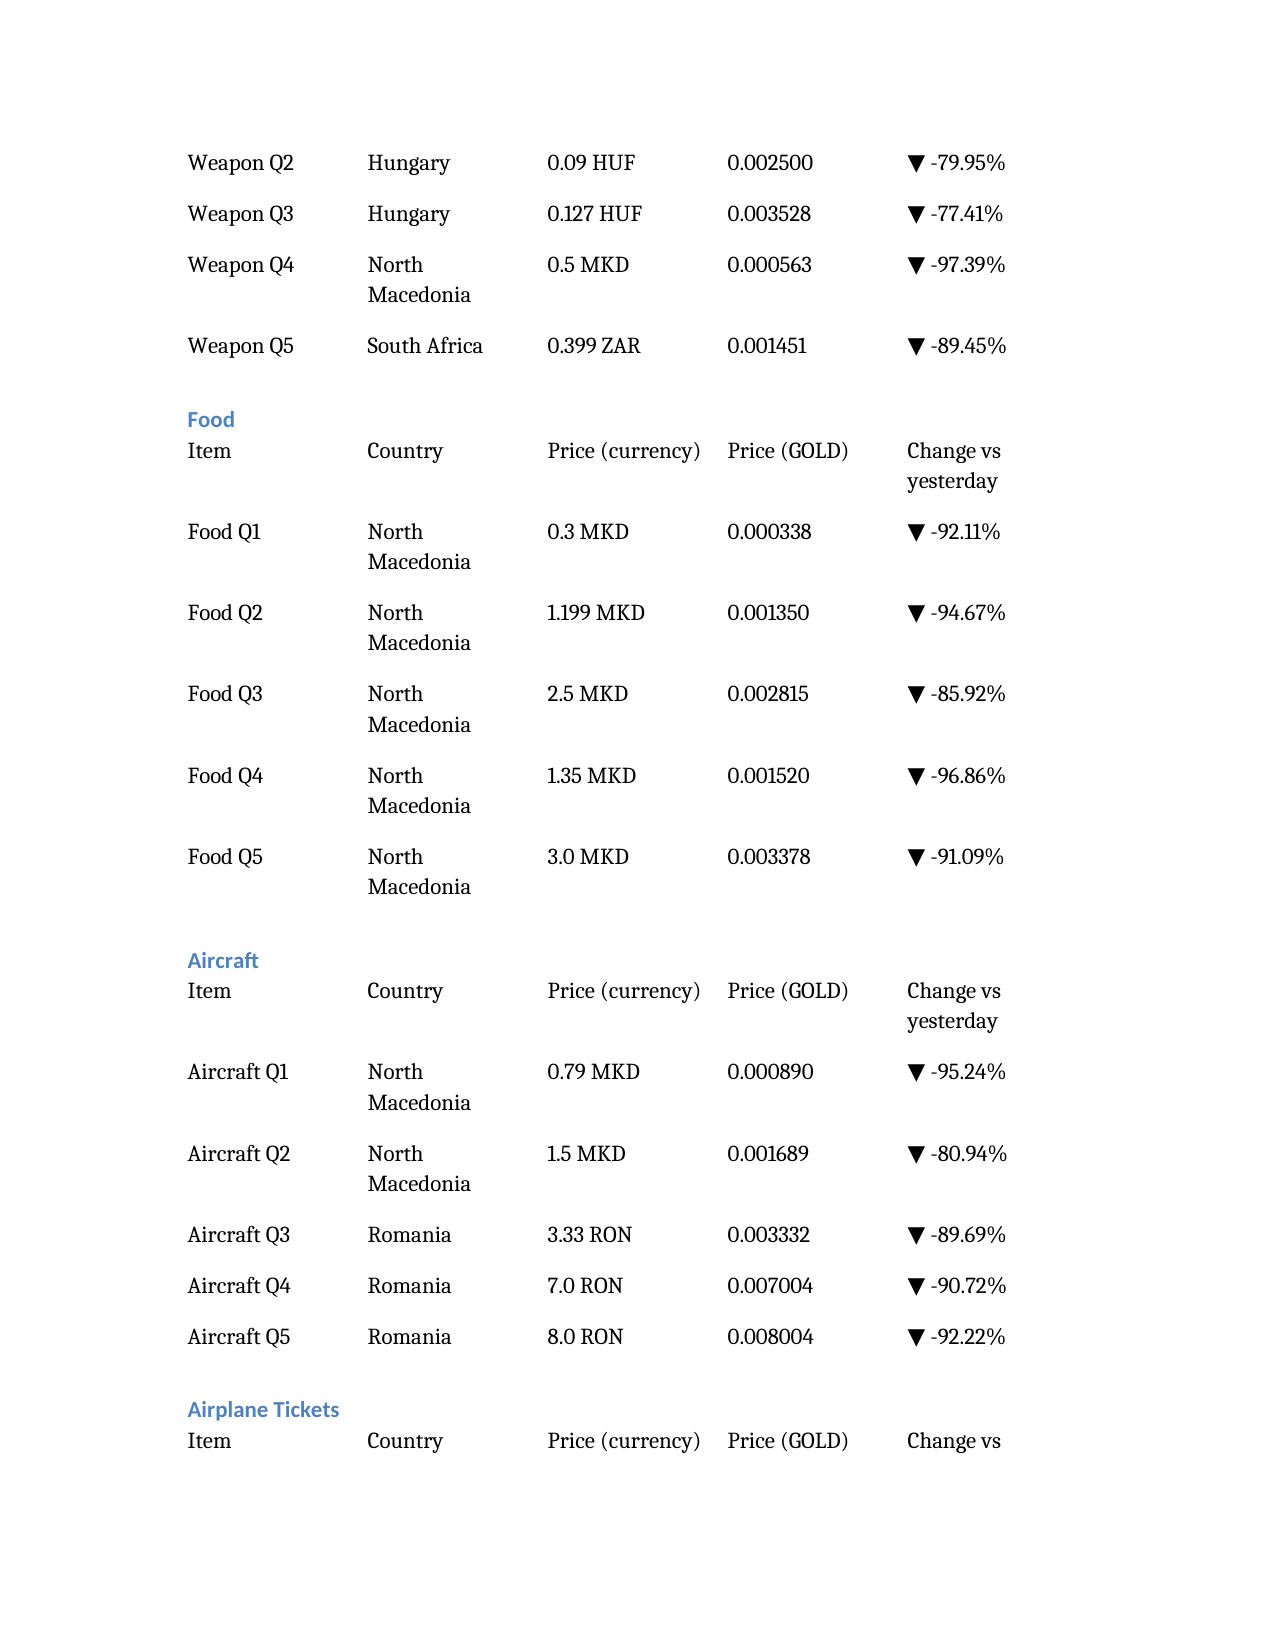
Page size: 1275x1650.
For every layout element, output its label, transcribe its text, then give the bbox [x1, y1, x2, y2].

table_cell North Macedonia [356, 252, 536, 333]
table_cell South Africa [356, 333, 536, 384]
table_cell Aircraft Q3 [176, 1222, 356, 1273]
table_cell 0.007004 [716, 1273, 896, 1324]
table_cell ▼ -91.09% [896, 844, 1076, 925]
table_cell ▼ -92.11% [896, 519, 1076, 600]
table_header Price (currency) [536, 978, 716, 1059]
table_header Country [356, 438, 536, 519]
table_cell 0.127 HUF [536, 201, 716, 252]
table_cell North Macedonia [356, 519, 536, 600]
table_header Price (currency) [536, 438, 716, 519]
table_header Item [176, 1428, 356, 1479]
table_cell ▼ -92.22% [896, 1324, 1076, 1375]
table_cell 0.008004 [716, 1324, 896, 1375]
table_cell 3.33 RON [536, 1222, 716, 1273]
subtitle Airplane Tickets [187, 1396, 1087, 1424]
table_cell 1.5 MKD [536, 1140, 716, 1222]
table_cell Aircraft Q4 [176, 1273, 356, 1324]
table_header Change vs yesterday [896, 978, 1076, 1059]
table_cell Weapon Q4 [176, 252, 356, 333]
table_cell Aircraft Q2 [176, 1140, 356, 1222]
table_cell Food Q2 [176, 600, 356, 681]
table_header Price (GOLD) [716, 438, 896, 519]
table_cell Aircraft Q1 [176, 1059, 356, 1140]
table_cell Romania [356, 1222, 536, 1273]
table_cell Food Q5 [176, 844, 356, 925]
table_cell Food Q4 [176, 763, 356, 844]
table_cell 2.5 MKD [536, 681, 716, 762]
table_cell 0.3 MKD [536, 519, 716, 600]
table_cell ▼ -96.86% [896, 763, 1076, 844]
table_cell 0.000890 [716, 1059, 896, 1140]
table_header Item [176, 438, 356, 519]
table_cell ▼ -80.94% [896, 1140, 1076, 1222]
table_cell 0.000338 [716, 519, 896, 600]
table_header Price (currency) [536, 1428, 716, 1479]
table_cell North Macedonia [356, 600, 536, 681]
table_cell ▼ -89.69% [896, 1222, 1076, 1273]
table_cell 0.5 MKD [536, 252, 716, 333]
table_header Change vs yesterday [896, 1428, 1076, 1479]
table_cell 0.002500 [716, 150, 896, 201]
table_header Country [356, 1428, 536, 1479]
table_cell ▼ -79.95% [896, 150, 1076, 201]
table_cell North Macedonia [356, 763, 536, 844]
table_cell Hungary [356, 201, 536, 252]
table_header Country [356, 978, 536, 1059]
table_cell 0.002815 [716, 681, 896, 762]
table_cell Weapon Q5 [176, 333, 356, 384]
table_cell 0.001689 [716, 1140, 896, 1222]
table_cell ▼ -95.24% [896, 1059, 1076, 1140]
table_cell ▼ -90.72% [896, 1273, 1076, 1324]
table_cell North Macedonia [356, 844, 536, 925]
table_cell 0.000563 [716, 252, 896, 333]
table_cell North Macedonia [356, 1059, 536, 1140]
table_cell 1.199 MKD [536, 600, 716, 681]
table_cell 0.001520 [716, 763, 896, 844]
table_cell 0.003378 [716, 844, 896, 925]
table_cell Weapon Q2 [176, 150, 356, 201]
table_cell Food Q3 [176, 681, 356, 762]
subtitle Aircraft [187, 946, 1087, 974]
table_cell 0.79 MKD [536, 1059, 716, 1140]
table_cell North Macedonia [356, 1140, 536, 1222]
table_cell Weapon Q3 [176, 201, 356, 252]
subtitle Food [187, 405, 1087, 433]
table_cell 0.003332 [716, 1222, 896, 1273]
table_header Change vs yesterday [896, 438, 1076, 519]
table_cell Food Q1 [176, 519, 356, 600]
table_cell ▼ -89.45% [896, 333, 1076, 384]
table_cell Romania [356, 1273, 536, 1324]
table_cell ▼ -77.41% [896, 201, 1076, 252]
table_cell 0.001350 [716, 600, 896, 681]
table_cell North Macedonia [356, 681, 536, 762]
table_header Price (GOLD) [716, 978, 896, 1059]
table_cell 0.399 ZAR [536, 333, 716, 384]
table_cell 7.0 RON [536, 1273, 716, 1324]
table_cell 0.09 HUF [536, 150, 716, 201]
table_cell ▼ -97.39% [896, 252, 1076, 333]
table_cell 0.003528 [716, 201, 896, 252]
table_cell Hungary [356, 150, 536, 201]
table_header Price (GOLD) [716, 1428, 896, 1479]
table_cell 0.001451 [716, 333, 896, 384]
table_cell Aircraft Q5 [176, 1324, 356, 1375]
table_cell 3.0 MKD [536, 844, 716, 925]
table_cell 8.0 RON [536, 1324, 716, 1375]
table_cell Romania [356, 1324, 536, 1375]
table_cell 1.35 MKD [536, 763, 716, 844]
table_cell ▼ -94.67% [896, 600, 1076, 681]
table_header Item [176, 978, 356, 1059]
table_cell ▼ -85.92% [896, 681, 1076, 762]
